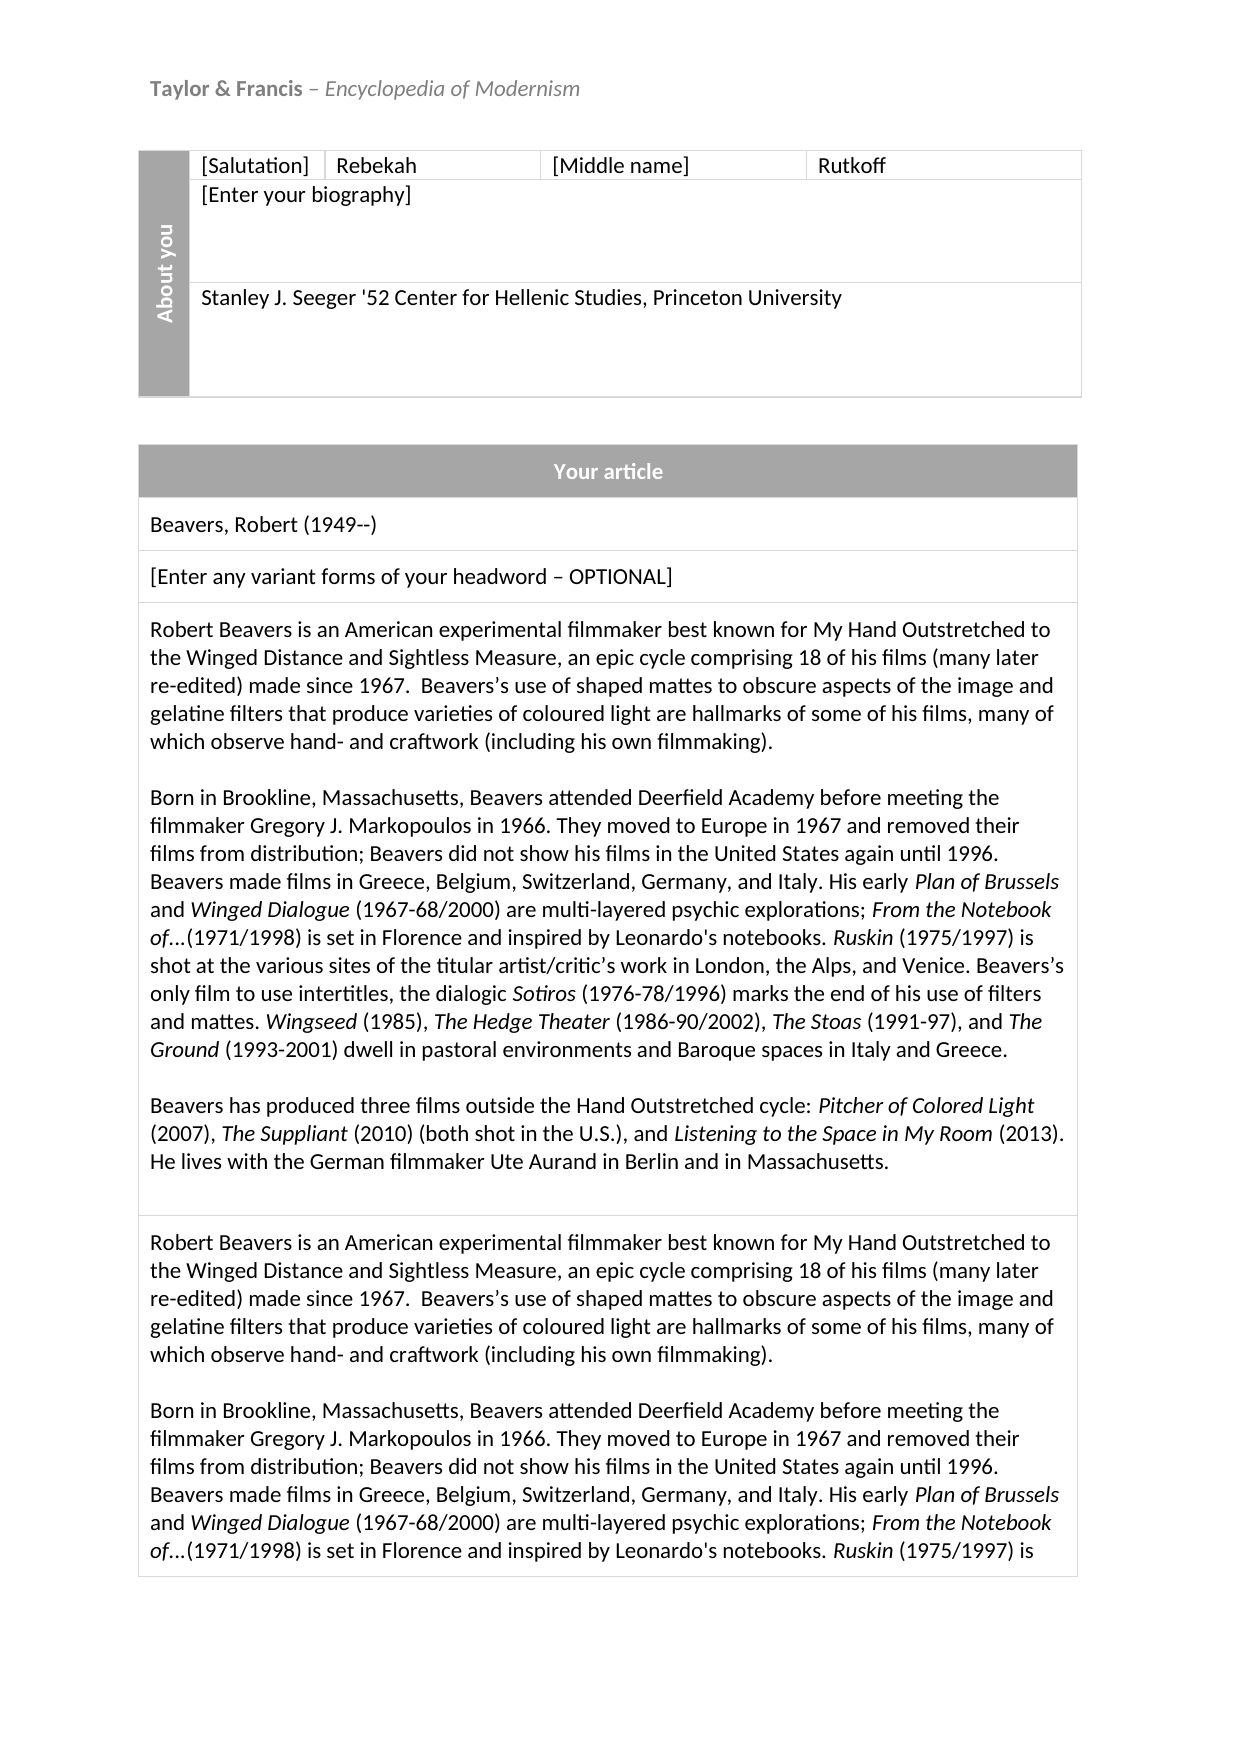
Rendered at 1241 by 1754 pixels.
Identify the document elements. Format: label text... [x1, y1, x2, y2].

table_header Your article [139, 445, 1077, 497]
table_header About you [139, 151, 189, 396]
